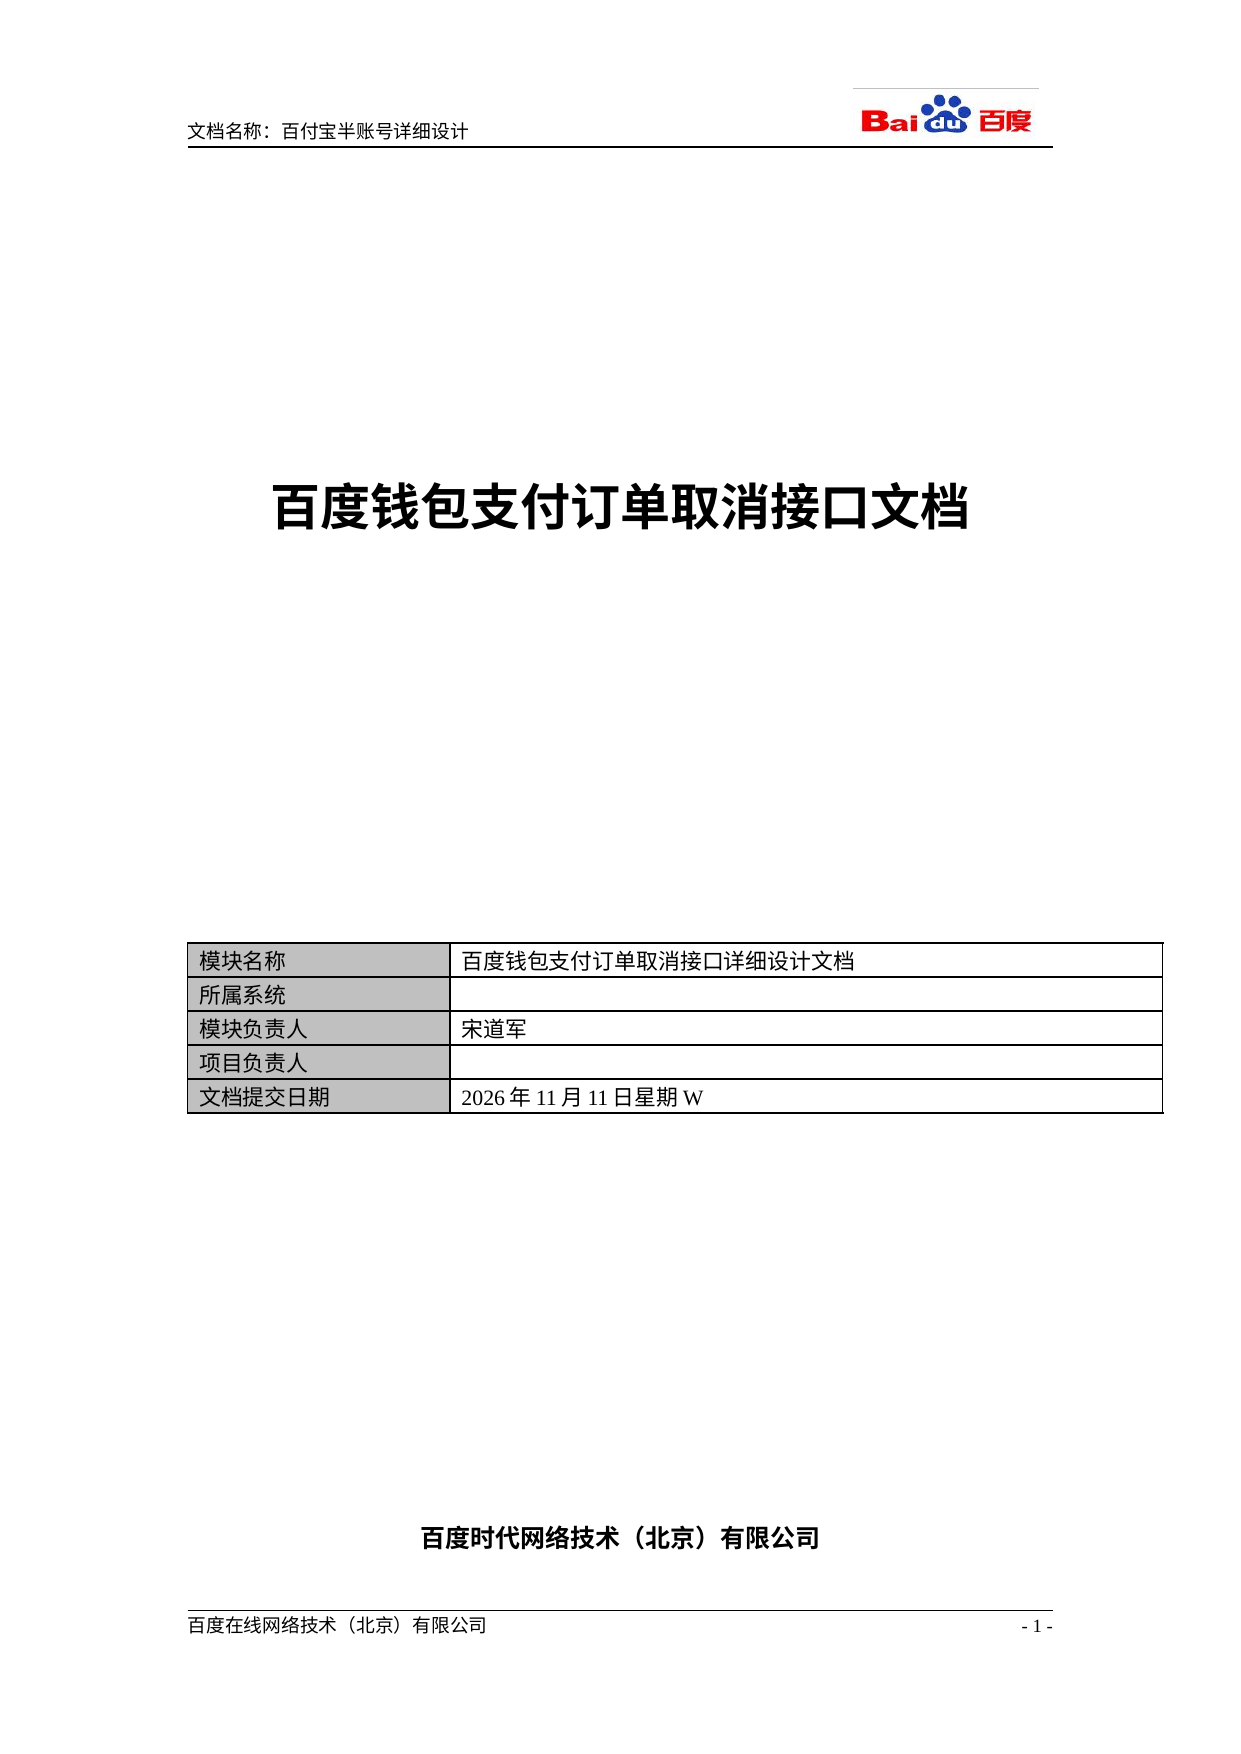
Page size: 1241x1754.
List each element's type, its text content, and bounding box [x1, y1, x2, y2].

table_header 百度钱包支付订单取消接口详细设计文档 [451, 944, 1162, 976]
table_cell 宋道军 [451, 1012, 1162, 1044]
table_cell 所属系统 [188, 978, 449, 1010]
table_header 模块名称 [188, 944, 449, 976]
text 百度时代网络技术（北京）有限公司 [187, 1504, 1053, 1569]
table_cell [451, 1046, 1162, 1078]
table_cell 项目负责人 [188, 1046, 449, 1078]
text 百度钱包支付订单取消接口文档 [187, 454, 1053, 552]
table_cell 文档提交日期 [188, 1080, 449, 1112]
table_cell [451, 978, 1162, 1010]
picture [853, 88, 1039, 139]
table_cell 模块负责人 [188, 1012, 449, 1044]
table_cell 2014年8月11日星期一 [451, 1080, 1162, 1112]
